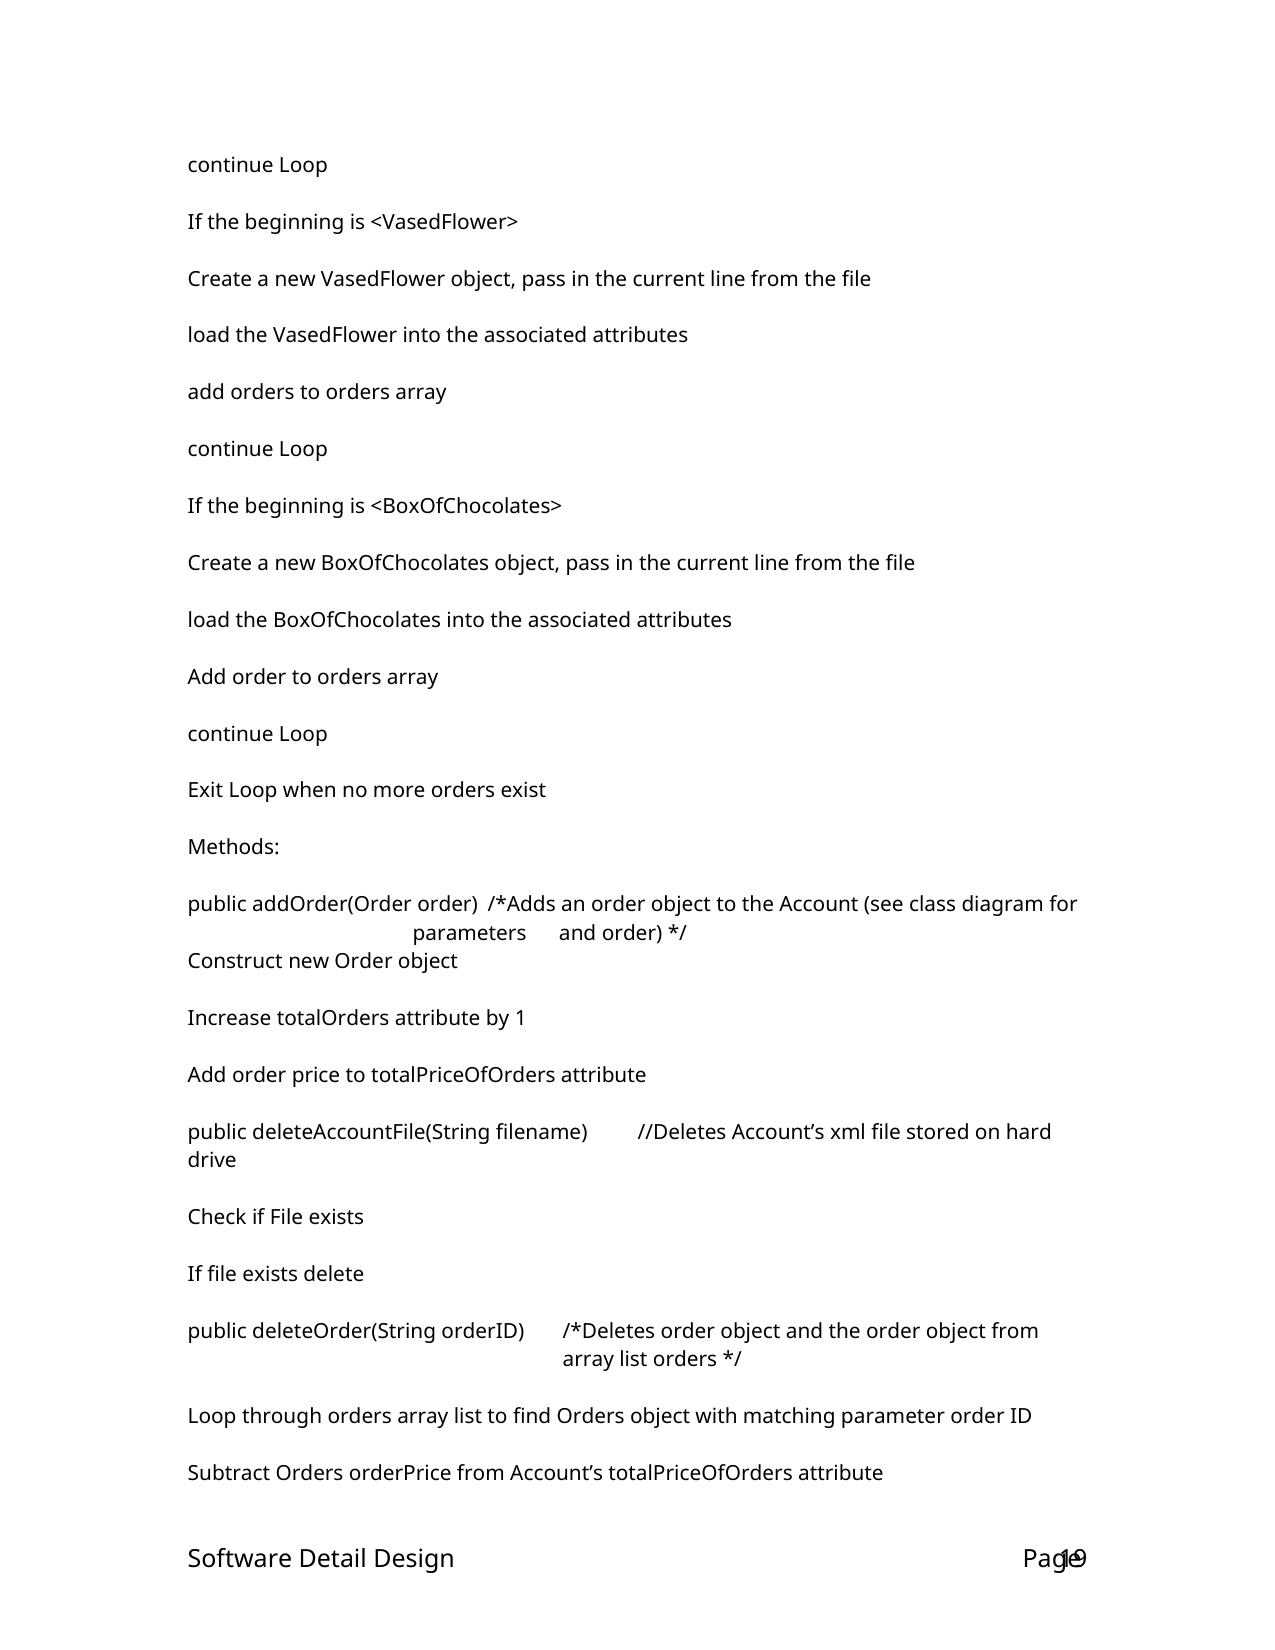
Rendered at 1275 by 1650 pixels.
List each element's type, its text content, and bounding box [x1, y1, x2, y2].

text Methods: [187, 832, 1087, 861]
text Add order to orders array [187, 662, 1087, 690]
text Construct new Order object [187, 946, 1087, 975]
text If the beginning is <VasedFlower> [187, 207, 1087, 235]
text Check if File exists [187, 1202, 1087, 1231]
text continue Loop [187, 150, 1087, 178]
text Subtract Orders orderPrice from Account’s totalPriceOfOrders attribute [187, 1458, 1087, 1487]
text Create a new BoxOfChocolates object, pass in the current line from the file [187, 548, 1087, 577]
text public addOrder(Order order) /*Adds an order object to the Account (see class diagram for parameters and order) */ [187, 889, 1087, 946]
text public deleteOrder(String orderID) /*Deletes order object and the order object from array list orders */ [187, 1316, 1087, 1373]
text Create a new VasedFlower object, pass in the current line from the file [187, 264, 1087, 292]
text load the VasedFlower into the associated attributes [187, 321, 1087, 349]
text continue Loop [187, 719, 1087, 747]
text If the beginning is <BoxOfChocolates> [187, 491, 1087, 520]
text Exit Loop when no more orders exist [187, 776, 1087, 804]
text add orders to orders array [187, 377, 1087, 406]
text Loop through orders array list to find Orders object with matching parameter order ID [187, 1401, 1087, 1430]
text public deleteAccountFile(String filename) //Deletes Account’s xml file stored on hard drive [187, 1117, 1087, 1174]
text Add order price to totalPriceOfOrders attribute [187, 1060, 1087, 1088]
text continue Loop [187, 434, 1087, 463]
text If file exists delete [187, 1259, 1087, 1287]
text load the BoxOfChocolates into the associated attributes [187, 605, 1087, 633]
text Increase totalOrders attribute by 1 [187, 1003, 1087, 1032]
